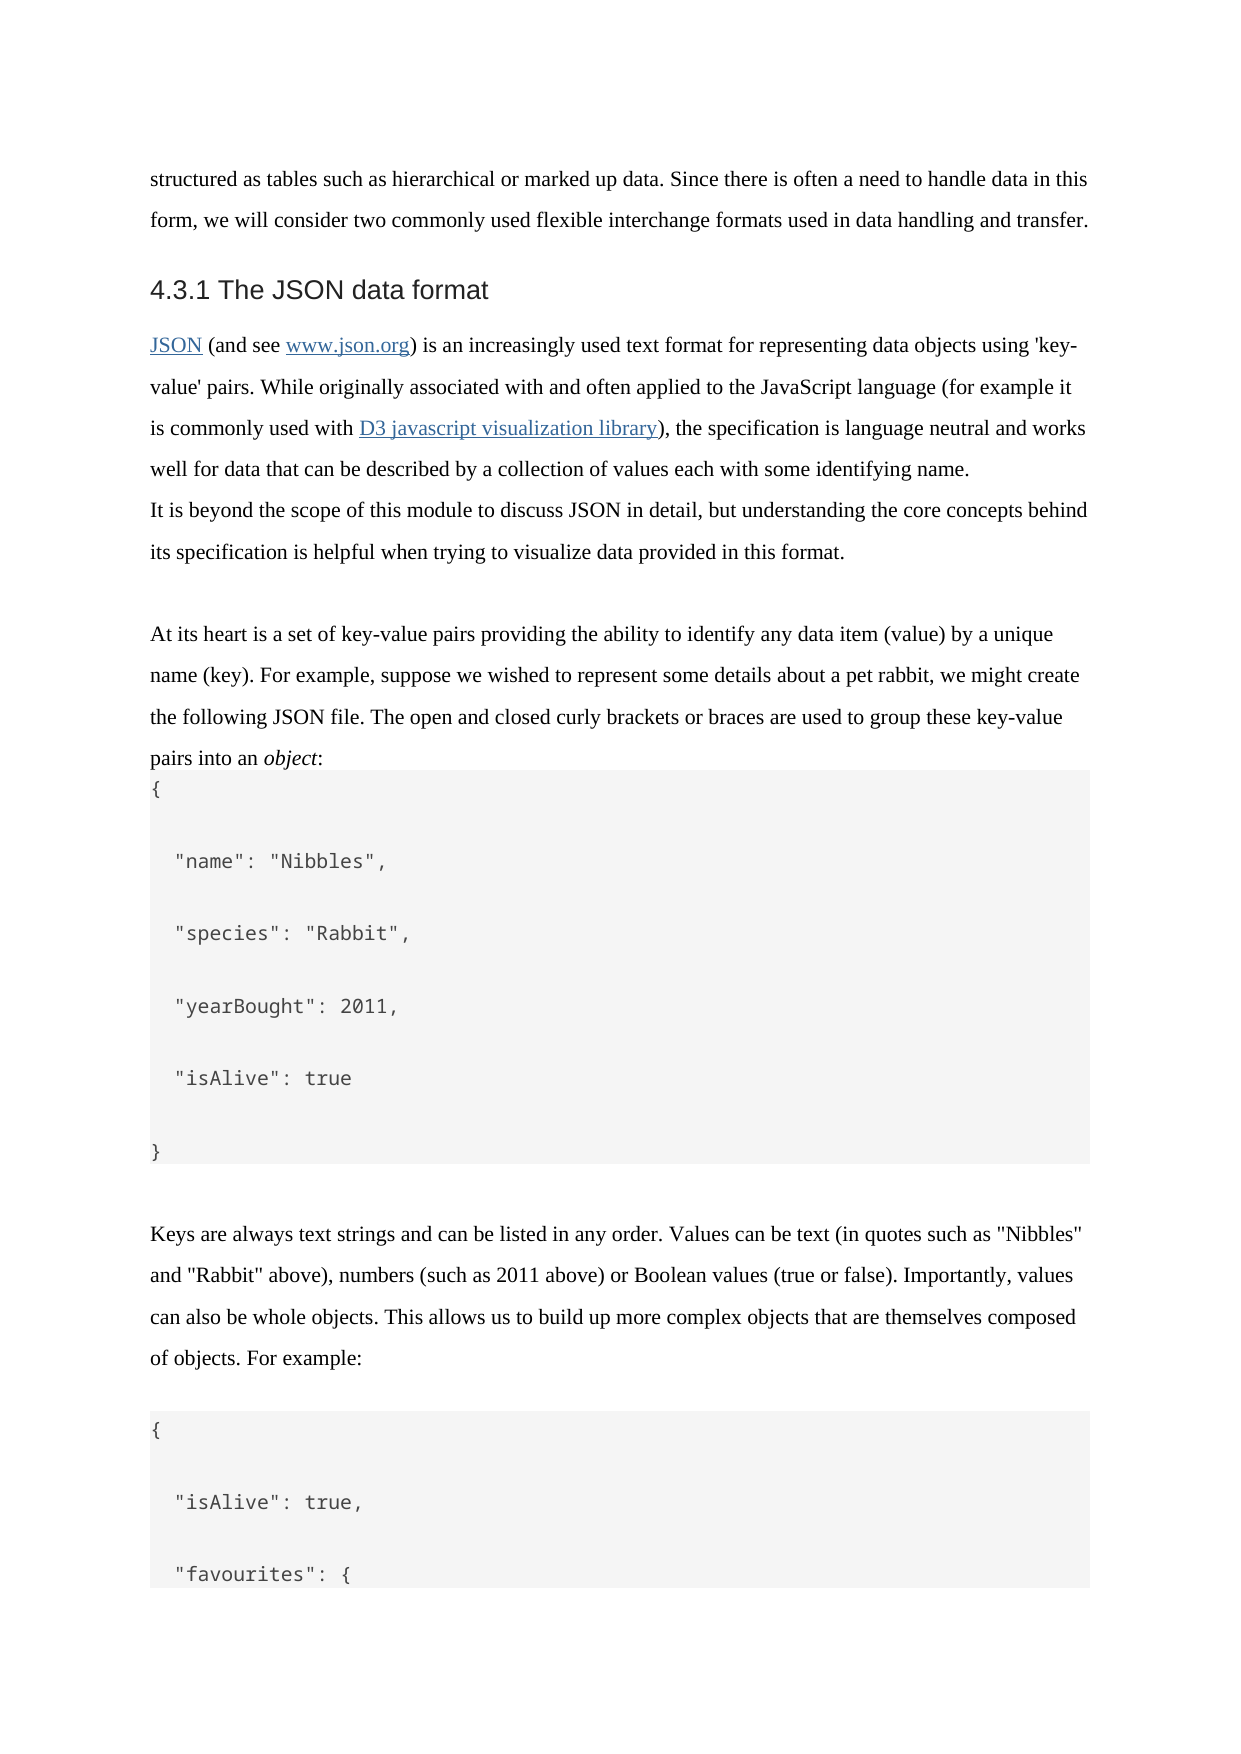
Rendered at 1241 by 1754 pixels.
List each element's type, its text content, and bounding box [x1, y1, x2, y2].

text It is beyond the scope of this module to discuss JSON in detail, but understanding the core concepts behind its specification is helpful when trying to visualize data provided in this format. [150, 481, 1090, 564]
text "species": "Rabbit", [150, 915, 1090, 946]
text JSON (and see www.json.org) is an increasingly used text format for representing data objects using 'key-value' pairs. While originally associated with and often applied to the JavaScript language (for example it is commonly used with D3 javascript visualization library), the specification is language neutral and works well for data that can be described by a collection of values each with some identifying name. [150, 316, 1090, 481]
text { [150, 1411, 1090, 1443]
text Keys are always text strings and can be listed in any order. Values can be text (in quotes such as "Nibbles" and "Rabbit" above), numbers (such as 2011 above) or Boolean values (true or false). Importantly, values can also be whole objects. This allows us to build up more complex objects that are themselves composed of objects. For example: [150, 1205, 1090, 1370]
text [150, 150, 1090, 232]
text "isAlive": true, [150, 1484, 1090, 1515]
text "name": "Nibbles", [150, 843, 1090, 874]
subtitle 4.3.1 The JSON data format [150, 274, 1090, 305]
text } [150, 1133, 1090, 1164]
text { [150, 770, 1090, 801]
text "isAlive": true [150, 1060, 1090, 1091]
text At its heart is a set of key-value pairs providing the ability to identify any data item (value) by a unique name (key). For example, suppose we wished to represent some details about a pet rabbit, we might create the following JSON file. The open and closed curly brackets or braces are used to group these key-value pairs into an object: [150, 605, 1090, 770]
text "favourites": { [150, 1556, 1090, 1588]
text "yearBought": 2011, [150, 988, 1090, 1019]
